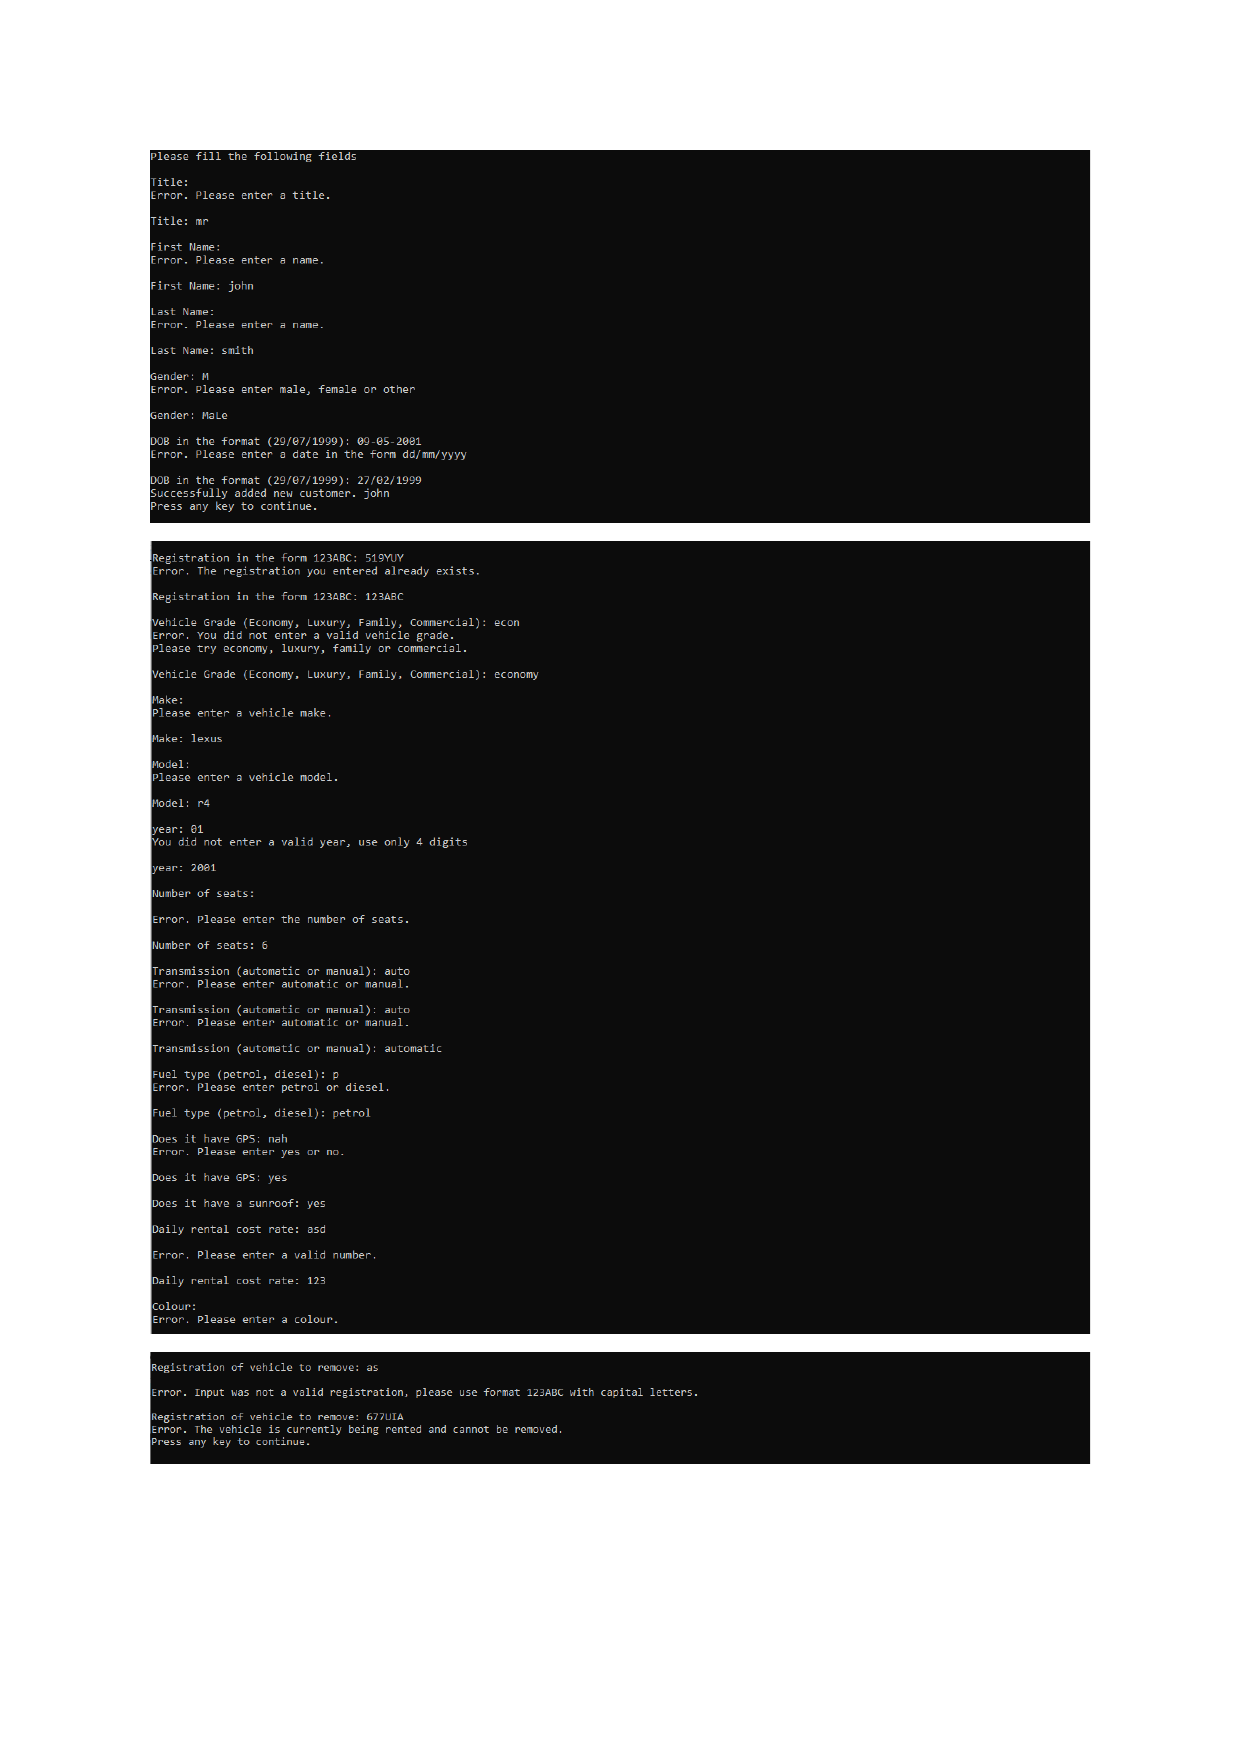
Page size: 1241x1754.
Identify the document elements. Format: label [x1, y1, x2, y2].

picture [150, 1352, 1091, 1464]
picture [150, 541, 1091, 1334]
picture [150, 150, 1091, 523]
